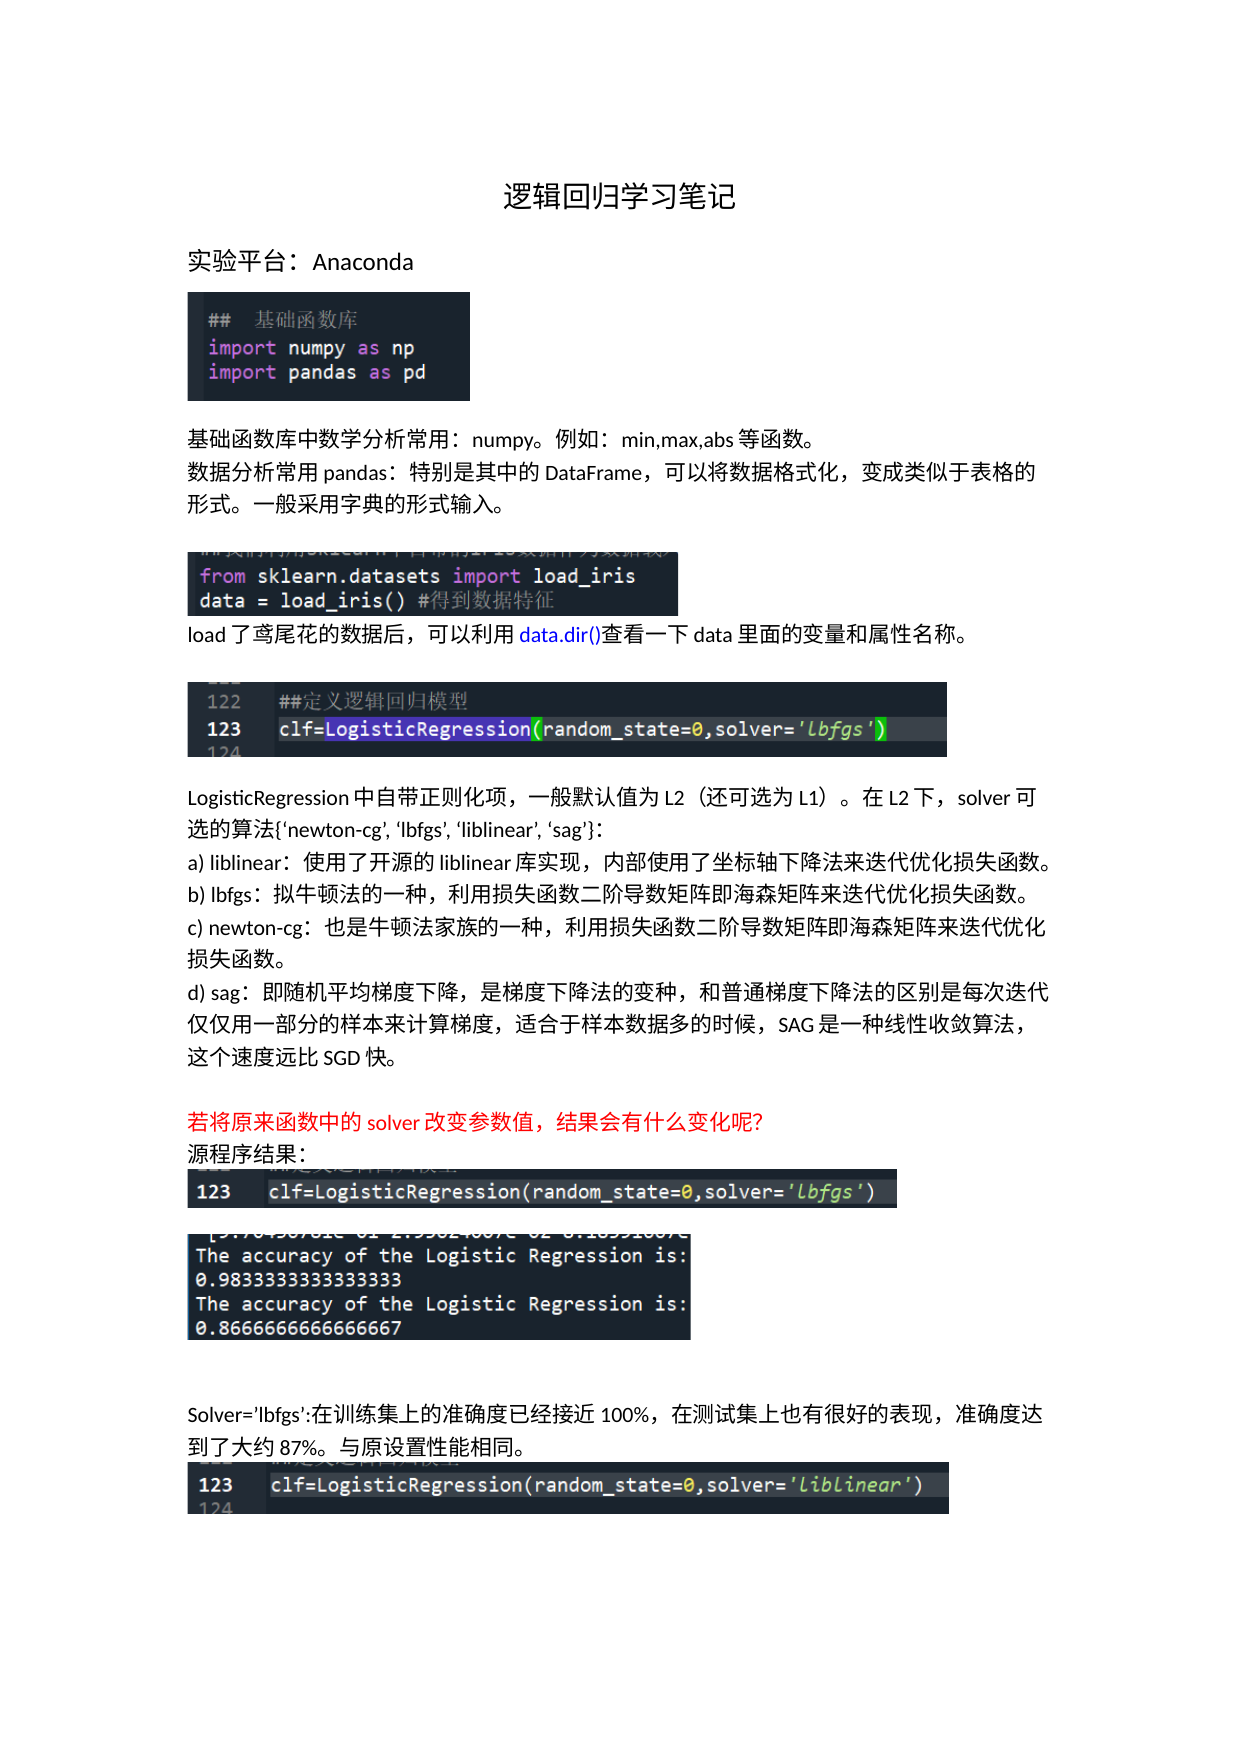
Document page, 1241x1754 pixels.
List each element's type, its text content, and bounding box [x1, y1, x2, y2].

text 实验平台：Anaconda [187, 227, 1053, 292]
picture [187, 552, 679, 616]
text 若将原来函数中的solver改变参数值，结果会有什么变化呢？ [187, 1104, 1053, 1137]
text d) sag：即随机平均梯度下降，是梯度下降法的变种，和普通梯度下降法的区别是每次迭代仅仅用一部分的样本来计算梯度，适合于样本数据多的时候，SAG是一种线性收敛算法，这个速度远比SGD快。 [187, 974, 1053, 1072]
text load了鸢尾花的数据后，可以利用data.dir()查看一下data里面的变量和属性名称。 [187, 617, 1053, 649]
text 逻辑回归学习笔记 [187, 162, 1053, 227]
text 基础函数库中数学分析常用：numpy。例如：min,max,abs等函数。 [187, 422, 1053, 454]
picture [187, 1169, 897, 1208]
text Solver=’lbfgs’:在训练集上的准确度已经接近100%，在测试集上也有很好的表现，准确度达到了大约87%。与原设置性能相同。 [187, 1397, 1053, 1462]
text 源程序结果： [187, 1137, 1053, 1169]
picture [187, 1234, 691, 1340]
text b) lbfgs：拟牛顿法的一种，利用损失函数二阶导数矩阵即海森矩阵来迭代优化损失函数。 [187, 877, 1053, 909]
picture [187, 292, 470, 401]
text 数据分析常用pandas：特别是其中的DataFrame，可以将数据格式化，变成类似于表格的形式。一般采用字典的形式输入。 [187, 454, 1053, 519]
picture [187, 1462, 949, 1514]
text a) liblinear：使用了开源的liblinear库实现，内部使用了坐标轴下降法来迭代优化损失函数。 [187, 844, 1053, 877]
picture [187, 682, 947, 757]
text c) newton-cg：也是牛顿法家族的一种，利用损失函数二阶导数矩阵即海森矩阵来迭代优化损失函数。 [187, 909, 1053, 974]
text LogisticRegression中自带正则化项，一般默认值为L2（还可选为L1）。在L2下，solver可选的算法{‘newton-cg’, ‘lbfgs’, ‘liblinear’, ‘sag’}： [187, 779, 1053, 844]
